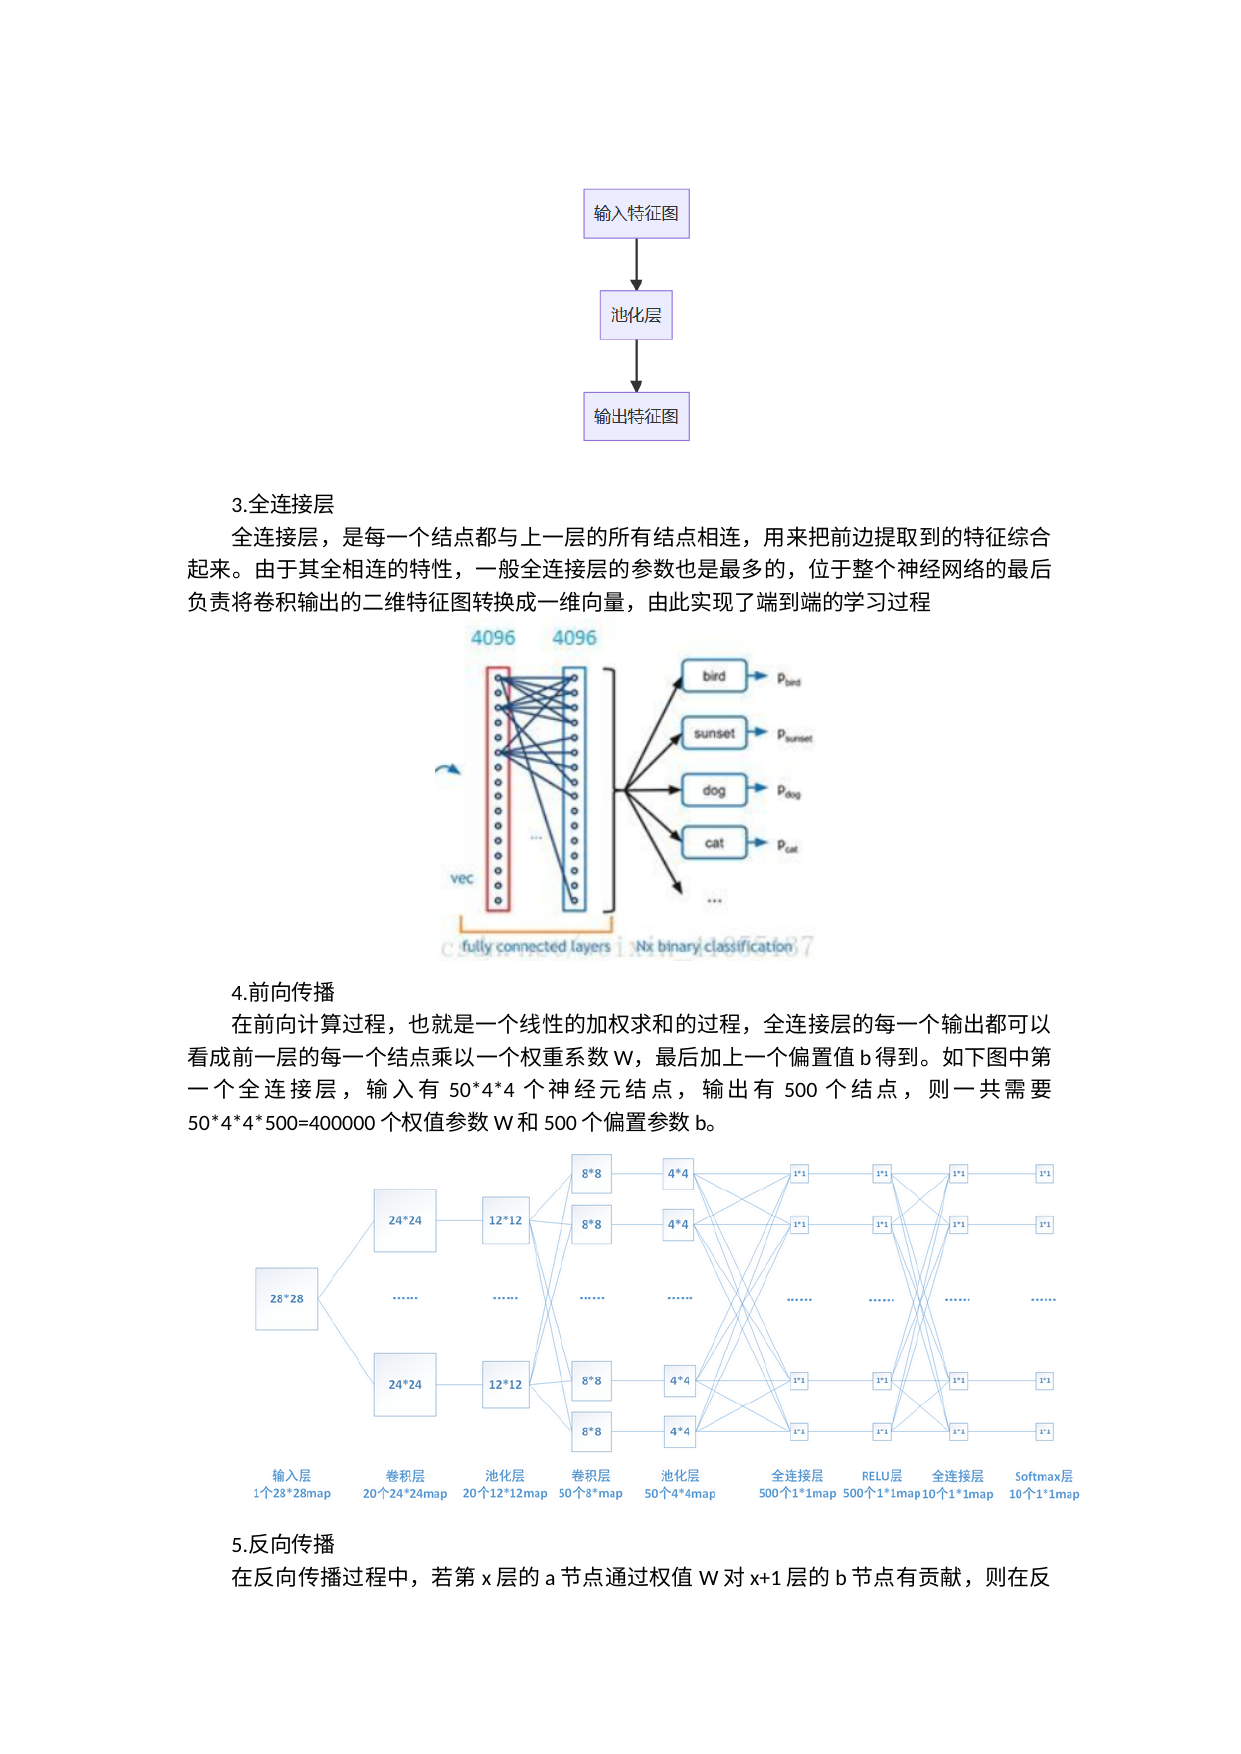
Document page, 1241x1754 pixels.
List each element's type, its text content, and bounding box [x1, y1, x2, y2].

picture [543, 162, 741, 463]
list 在前向计算过程，也就是一个线性的加权求和的过程，全连接层的每一个输出都可以看成前一层的每一个结点乘以一个权重系数W，最后加上一个偏置值b得到。如下图中第一个全连接层，输入有50*4*4个神经元结点，输出有500个结点，则一共需要50*4*4*500=400000个权值参数W和500个偏置参数b。 [187, 1007, 1053, 1137]
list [187, 1559, 1053, 1592]
list 4.前向传播 [187, 974, 1053, 1007]
list 3.全连接层 [187, 487, 1053, 519]
picture [435, 617, 849, 961]
picture [231, 1137, 1096, 1511]
list 5.反向传播 [187, 1527, 1053, 1559]
list 全连接层，是每一个结点都与上一层的所有结点相连，用来把前边提取到的特征综合起来。由于其全相连的特性，一般全连接层的参数也是最多的，位于整个神经网络的最后，负责将卷积输出的二维特征图转换成一维向量，由此实现了端到端的学习过程 [187, 519, 1053, 617]
